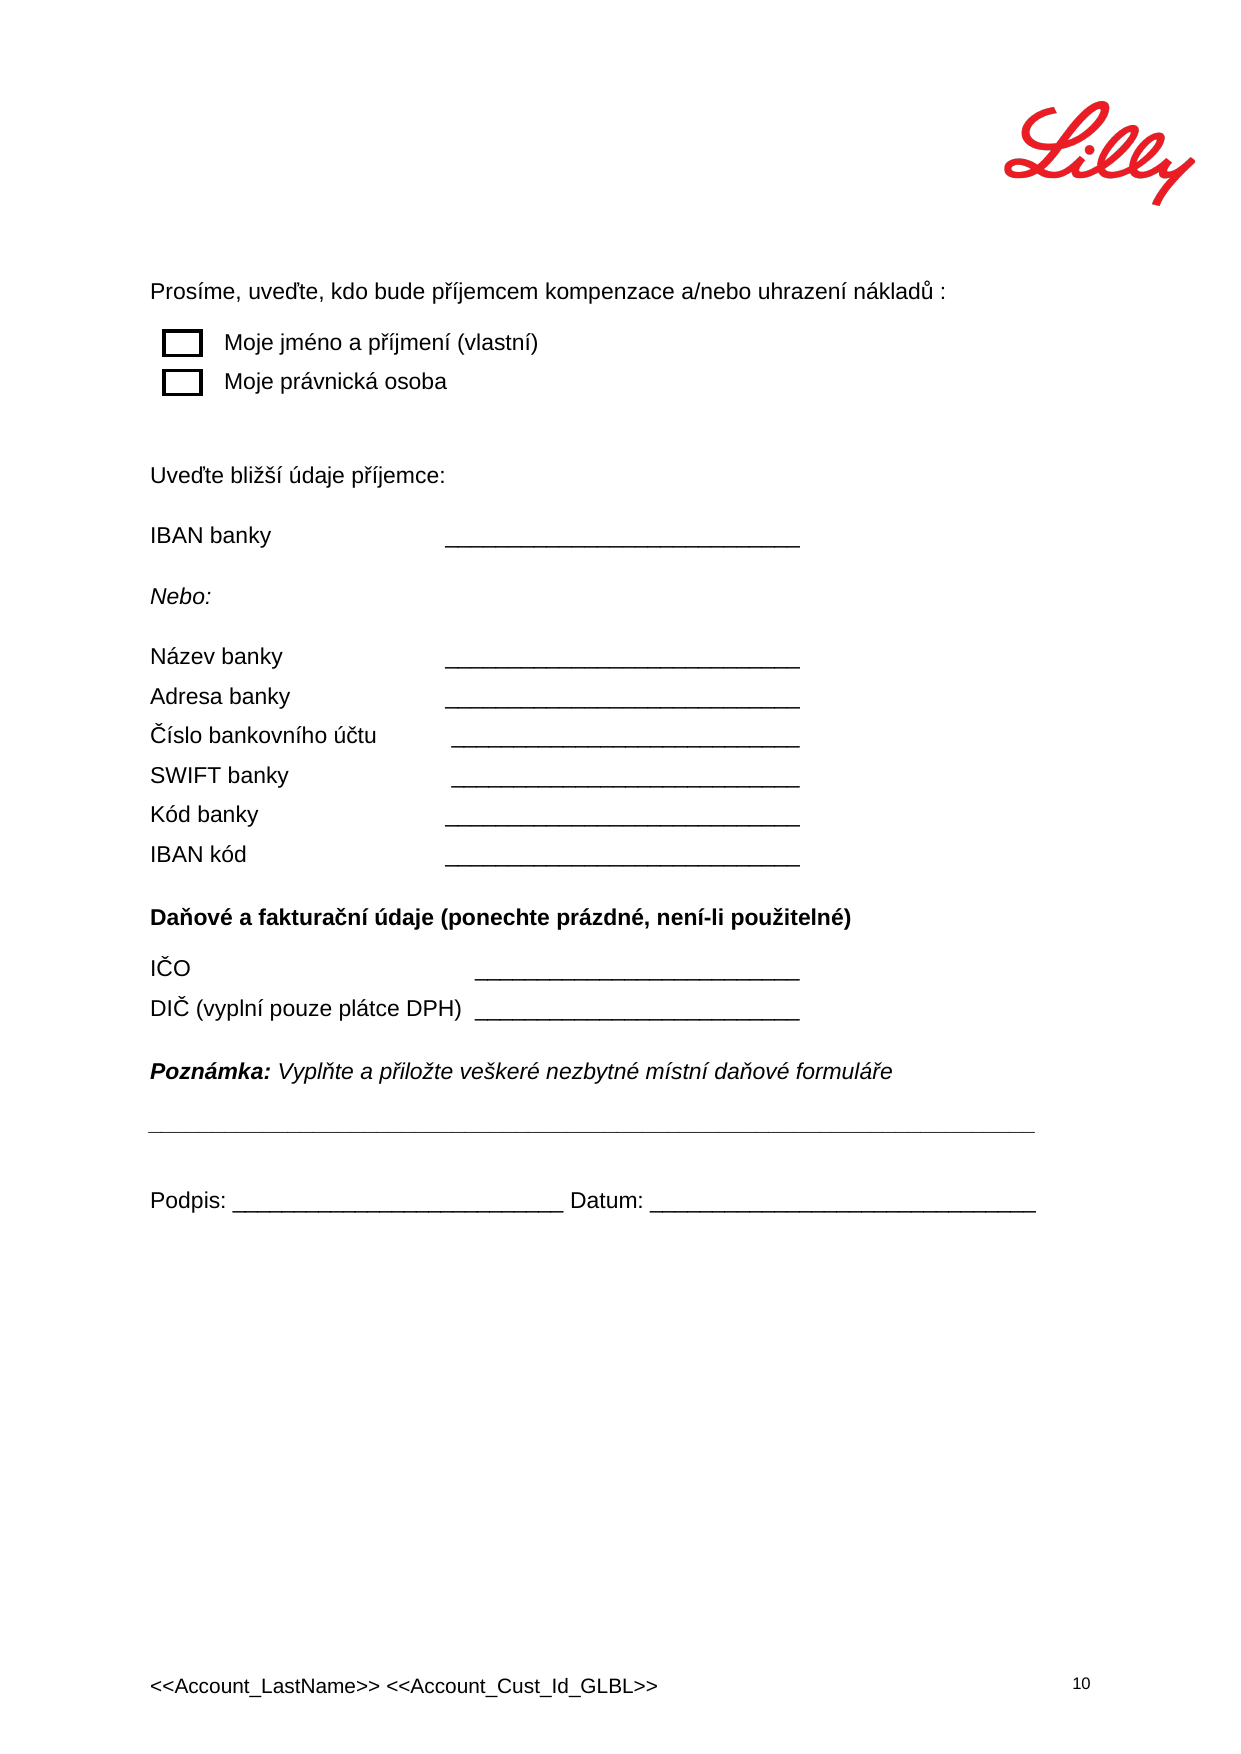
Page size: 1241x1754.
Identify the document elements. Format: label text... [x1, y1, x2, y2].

text Moje právnická osoba [224, 368, 1090, 394]
list Název banky [150, 643, 1090, 669]
list Nebo: [150, 583, 1090, 609]
list Číslo bankovního účtu [150, 722, 1090, 748]
picture [1004, 101, 1196, 206]
text DIČ (vyplní pouze plátce DPH) [150, 994, 1090, 1021]
list IBAN kód [150, 841, 1090, 867]
list Kód banky [150, 801, 1090, 827]
list SWIFT banky [150, 762, 1090, 788]
text Podpis: Datum: [150, 1187, 1090, 1214]
list Prosíme, uveďte, kdo bude příjemcem kompenzace a/nebo uhrazení nákladů : [150, 278, 1090, 304]
text Poznámka: Vyplňte a přiložte veškeré nezbytné místní daňové formuláře [150, 1058, 1090, 1084]
text Moje jméno a příjmení (vlastní) [224, 329, 1090, 355]
list Uveďte bližší údaje příjemce: [150, 462, 1090, 488]
text IČO [150, 955, 1090, 981]
list Adresa banky [150, 683, 1090, 709]
list Daňové a fakturační údaje (ponechte prázdné, není-li použitelné) [150, 904, 1090, 930]
list IBAN banky [150, 522, 1090, 549]
